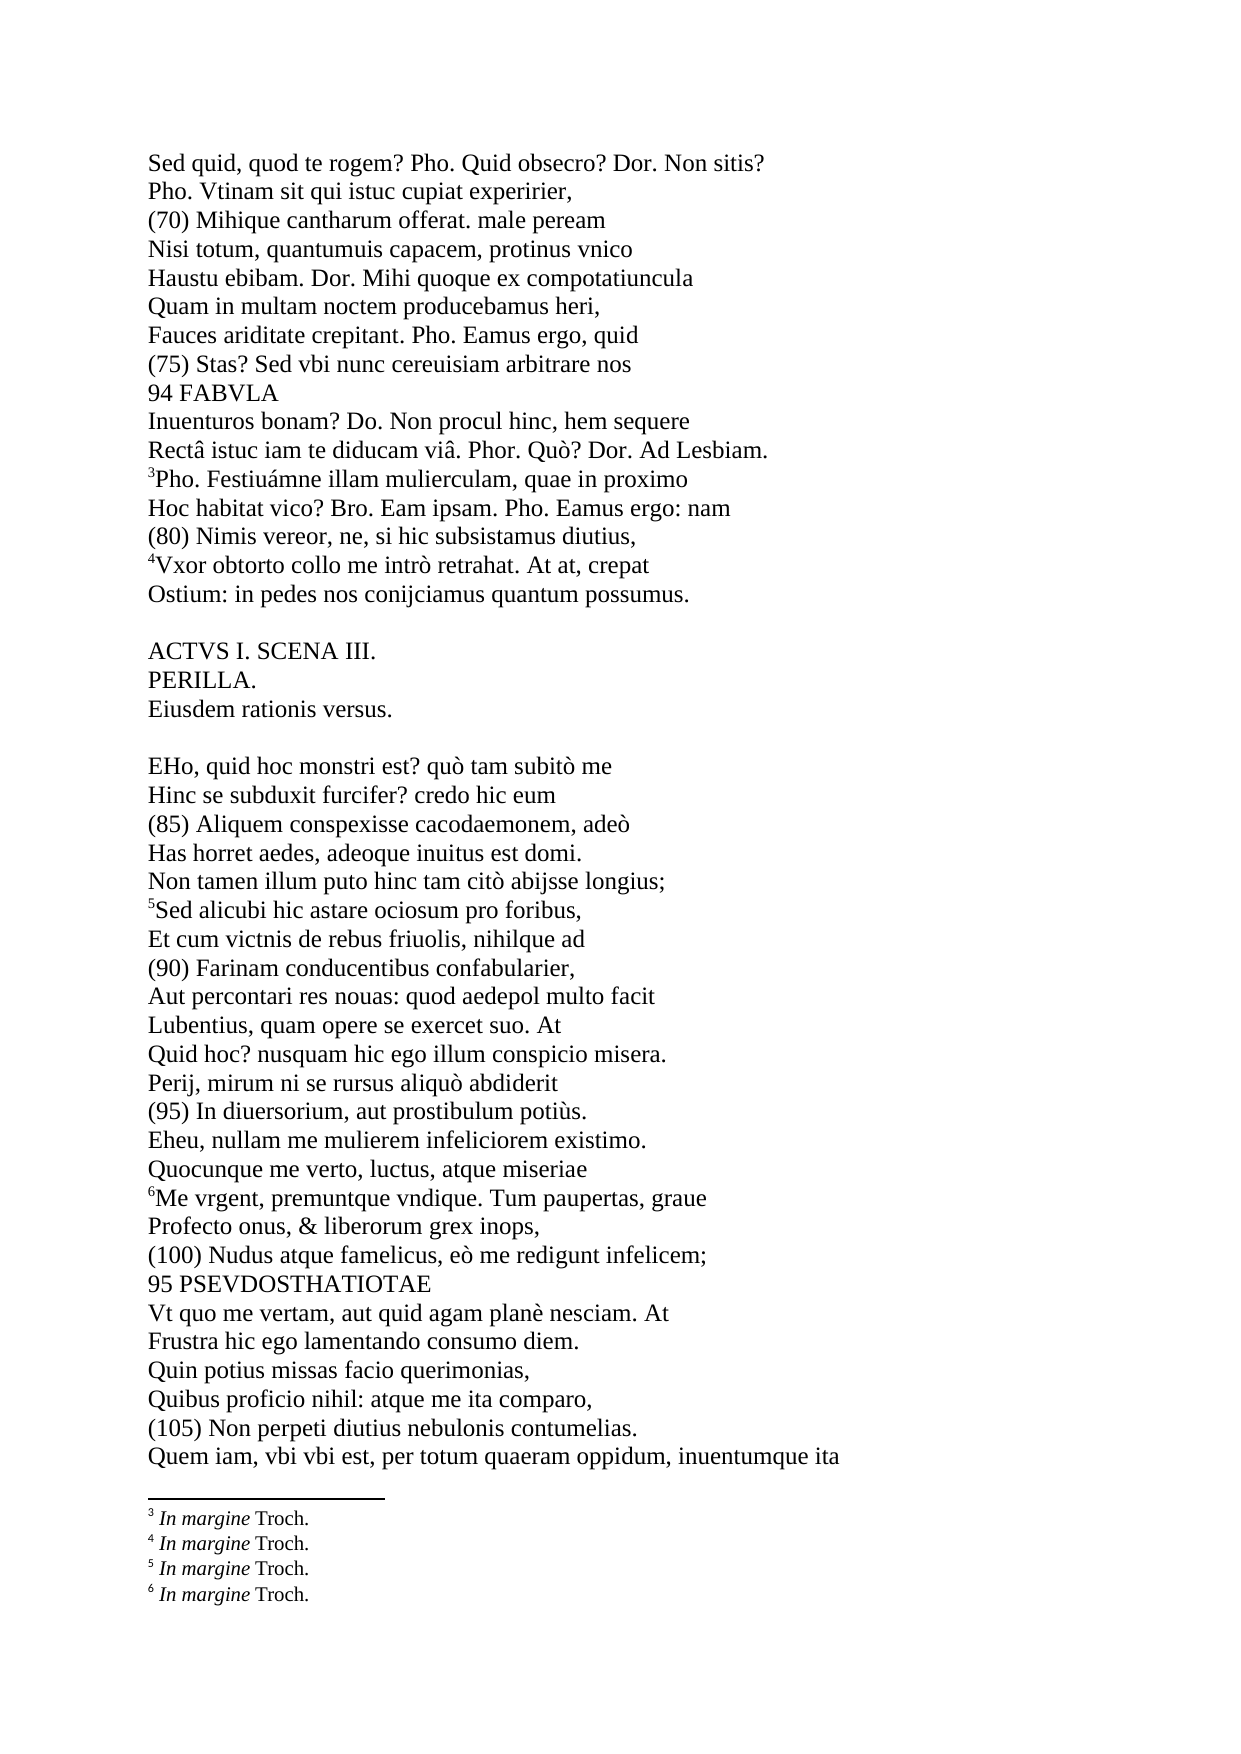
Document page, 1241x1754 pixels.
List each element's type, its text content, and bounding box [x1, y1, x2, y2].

text Eiusdem rationis versus. [148, 694, 1093, 723]
text 94 FABVLA [148, 378, 1093, 406]
text Fauces ariditate crepitant. Pho. Eamus ergo, quid [148, 320, 1093, 349]
text 95 PSEVDOSTHATIOTAE [148, 1269, 1093, 1298]
text Quocunque me verto, luctus, atque miseriae [148, 1154, 1093, 1183]
text (95) In diuersorium, aut prostibulum potiùs. [148, 1096, 1093, 1125]
text (75) Stas? Sed vbi nunc cereuisiam arbitrare nos [148, 349, 1093, 378]
text Sed quid, quod te rogem? Pho. Quid obsecro? Dor. Non sitis? [148, 148, 1093, 176]
text (105) Non perpeti diutius nebulonis contumelias. [148, 1413, 1093, 1441]
text Lubentius, quam opere se exercet suo. At [148, 1010, 1093, 1039]
text PERILLA. [148, 665, 1093, 694]
text Frustra hic ego lamentando consumo diem. [148, 1326, 1093, 1355]
text Has horret aedes, adeoque inuitus est domi. [148, 838, 1093, 866]
text Et cum victnis de rebus friuolis, nihilque ad [148, 924, 1093, 953]
text Vt quo me vertam, aut quid agam planè nesciam. At [148, 1298, 1093, 1326]
text (100) Nudus atque famelicus, eò me redigunt infelicem; [148, 1240, 1093, 1269]
text Sed alicubi hic astare ociosum pro foribus, [148, 895, 1093, 924]
text EHo, quid hoc monstri est? quò tam subitò me [148, 751, 1093, 780]
text Quin potius missas facio querimonias, [148, 1355, 1093, 1384]
text Hoc habitat vico? Bro. Eam ipsam. Pho. Eamus ergo: nam [148, 493, 1093, 521]
text Profecto onus, & liberorum grex inops, [148, 1211, 1093, 1240]
text Me vrgent, premuntque vndique. Tum paupertas, graue [148, 1183, 1093, 1211]
text Quid hoc? nusquam hic ego illum conspicio misera. [148, 1039, 1093, 1068]
text Non tamen illum puto hinc tam citò abijsse longius; [148, 866, 1093, 895]
text (80) Nimis vereor, ne, si hic subsistamus diutius, [148, 521, 1093, 550]
text (85) Aliquem conspexisse cacodaemonem, adeò [148, 809, 1093, 838]
text (90) Farinam conducentibus confabularier, [148, 953, 1093, 981]
text Quem iam, vbi vbi est, per totum quaeram oppidum, inuentumque ita [148, 1441, 1093, 1470]
text Pho. Vtinam sit qui istuc cupiat experirier, [148, 176, 1093, 205]
text Haustu ebibam. Dor. Mihi quoque ex compotatiuncula [148, 263, 1093, 291]
text Pho. Festiuámne illam mulierculam, quae in proximo [148, 464, 1093, 493]
text Ostium: in pedes nos conijciamus quantum possumus. [148, 579, 1093, 608]
text (70) Mihique cantharum offerat. male peream [148, 205, 1093, 234]
text Quibus proficio nihil: atque me ita comparo, [148, 1384, 1093, 1413]
text Rectâ istuc iam te diducam viâ. Phor. Quò? Dor. Ad Lesbiam. [148, 435, 1093, 464]
text Hinc se subduxit furcifer? credo hic eum [148, 780, 1093, 809]
text Aut percontari res nouas: quod aedepol multo facit [148, 981, 1093, 1010]
text Vxor obtorto collo me intrò retrahat. At at, crepat [148, 550, 1093, 579]
text Quam in multam noctem producebamus heri, [148, 291, 1093, 320]
text Inuenturos bonam? Do. Non procul hinc, hem sequere [148, 406, 1093, 435]
text Eheu, nullam me mulierem infeliciorem existimo. [148, 1125, 1093, 1154]
text Perij, mirum ni se rursus aliquò abdiderit [148, 1068, 1093, 1096]
text Nisi totum, quantumuis capacem, protinus vnico [148, 234, 1093, 263]
text ACTVS I. SCENA III. [148, 636, 1093, 665]
